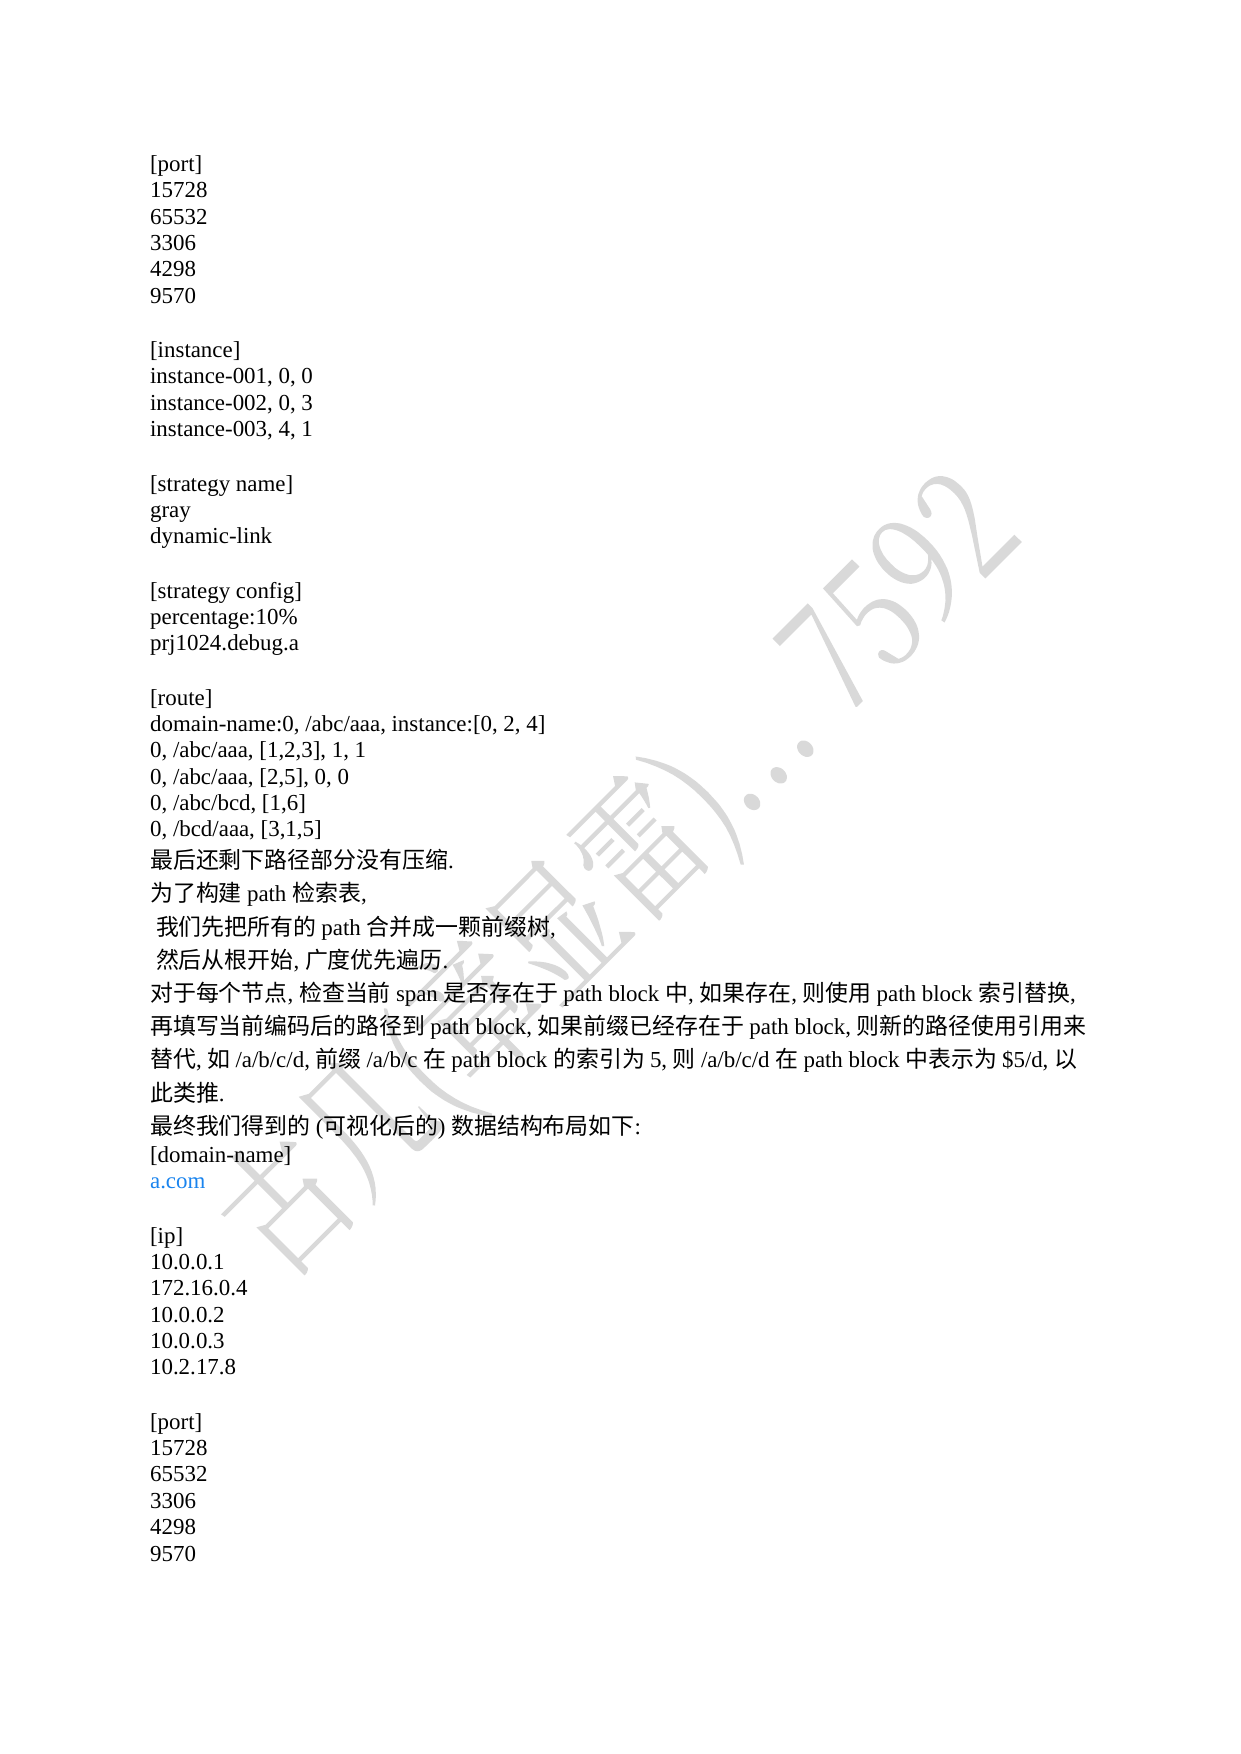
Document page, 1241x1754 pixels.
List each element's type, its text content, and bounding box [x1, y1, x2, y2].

text 172.16.0.4 [150, 1274, 1090, 1301]
text 10.0.0.3 [150, 1327, 1090, 1353]
text 4298 [150, 255, 1090, 282]
text instance-002, 0, 3 [150, 389, 1090, 415]
text a.com [150, 1167, 1090, 1194]
text 0, /abc/aaa, [1,2,3], 1, 1 [150, 736, 1090, 763]
text 15728 [150, 1434, 1090, 1461]
text 3306 [150, 1487, 1090, 1513]
text [domain-name] [150, 1141, 1090, 1167]
text 4298 [150, 1513, 1090, 1539]
text prj1024.debug.a [150, 629, 1090, 656]
text [strategy config] [150, 577, 1090, 603]
text 10.0.0.2 [150, 1301, 1090, 1327]
text [strategy name] [150, 469, 1090, 496]
text 然后从根开始, 广度优先遍历. [150, 942, 1090, 975]
text [route] [150, 684, 1090, 710]
text 65532 [150, 203, 1090, 229]
text 9570 [150, 1539, 1090, 1566]
text domain-name:0, /abc/aaa, instance:[0, 2, 4] [150, 710, 1090, 736]
text instance-003, 4, 1 [150, 415, 1090, 442]
text 10.0.0.1 [150, 1248, 1090, 1274]
text instance-001, 0, 0 [150, 362, 1090, 389]
text 15728 [150, 176, 1090, 203]
text dynamic-link [150, 522, 1090, 549]
text 9570 [150, 282, 1090, 308]
text [instance] [150, 336, 1090, 362]
text 对于每个节点, 检查当前 span 是否存在于 path block 中, 如果存在, 则使用 path block 索引替换, 再填写当前编码后的路径到 path block, 如果前缀已经存在于 path block, 则新的路径使用引用来替代, 如 /a/b/c/d, 前缀 /a/b/c 在 path block 的索引为 5, 则 /a/b/c/d 在 path block 中表示为 $5/d, 以此类推. [150, 975, 1090, 1108]
text 最后还剩下路径部分没有压缩. [150, 842, 1090, 875]
text 0, /bcd/aaa, [3,1,5] [150, 816, 1090, 842]
text [port] [150, 1408, 1090, 1434]
text 3306 [150, 229, 1090, 255]
text 最终我们得到的 (可视化后的) 数据结构布局如下: [150, 1108, 1090, 1141]
text gray [150, 496, 1090, 522]
text 65532 [150, 1461, 1090, 1487]
text 为了构建 path 检索表, [150, 875, 1090, 908]
text 我们先把所有的 path 合并成一颗前缀树, [150, 908, 1090, 942]
text 0, /abc/aaa, [2,5], 0, 0 [150, 763, 1090, 789]
text [port] [150, 150, 1090, 176]
text [ip] [150, 1222, 1090, 1248]
text 0, /abc/bcd, [1,6] [150, 789, 1090, 816]
text percentage:10% [150, 603, 1090, 629]
text 10.2.17.8 [150, 1353, 1090, 1380]
